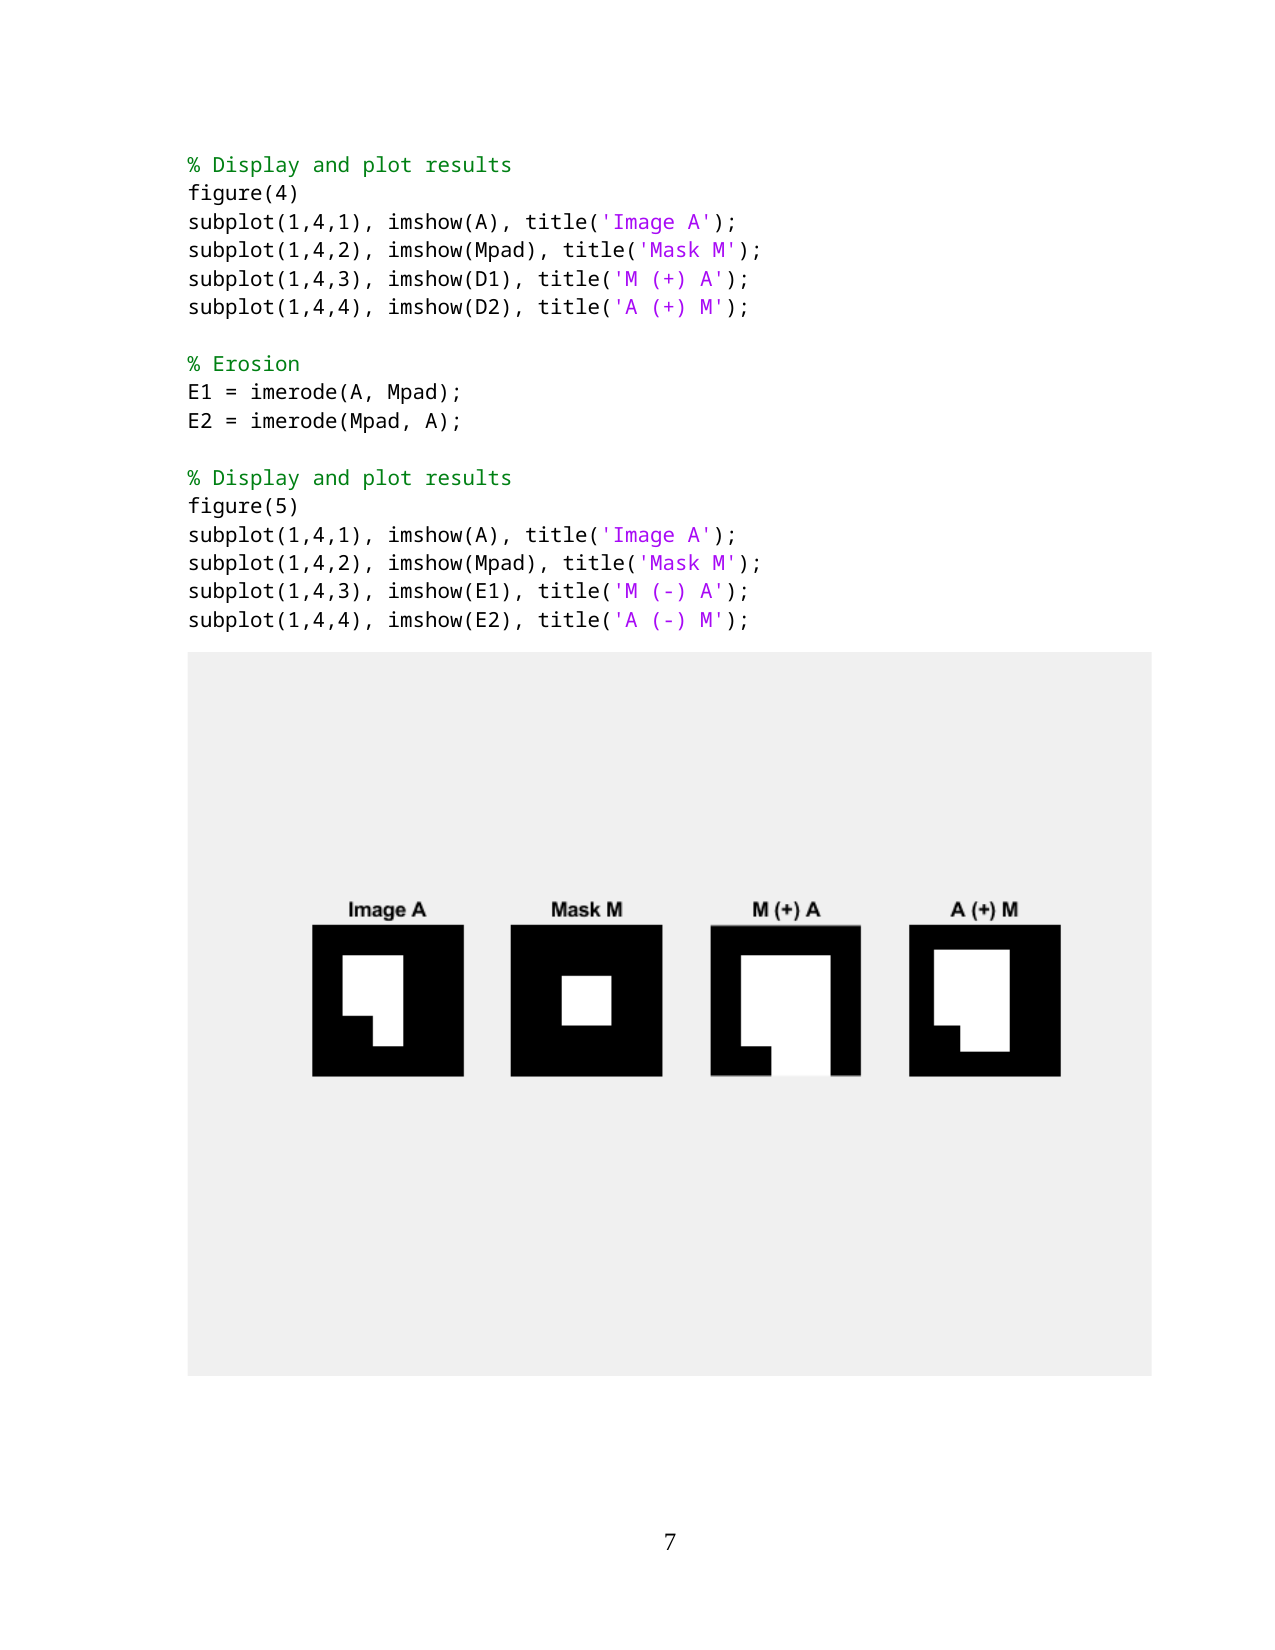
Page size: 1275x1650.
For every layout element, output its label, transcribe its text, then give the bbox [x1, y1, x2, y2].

text subplot(1,4,1), imshow(A), title('Image A'); [187, 207, 1152, 235]
text figure(5) [187, 491, 1152, 520]
text subplot(1,4,2), imshow(Mpad), title('Mask M'); [187, 548, 1152, 577]
text % Erosion [187, 349, 1152, 377]
text subplot(1,4,3), imshow(D1), title('M (+) A'); [187, 264, 1152, 292]
picture [187, 652, 1152, 1376]
text subplot(1,4,4), imshow(E2), title('A (-) M'); [187, 605, 1152, 633]
text figure(4) [187, 178, 1152, 207]
text E2 = imerode(Mpad, A); [187, 406, 1152, 434]
text subplot(1,4,1), imshow(A), title('Image A'); [187, 520, 1152, 548]
text subplot(1,4,3), imshow(E1), title('M (-) A'); [187, 577, 1152, 605]
text % Display and plot results [187, 463, 1152, 491]
text subplot(1,4,2), imshow(Mpad), title('Mask M'); [187, 235, 1152, 264]
text % Display and plot results [187, 150, 1152, 178]
text E1 = imerode(A, Mpad); [187, 377, 1152, 406]
text subplot(1,4,4), imshow(D2), title('A (+) M'); [187, 292, 1152, 321]
